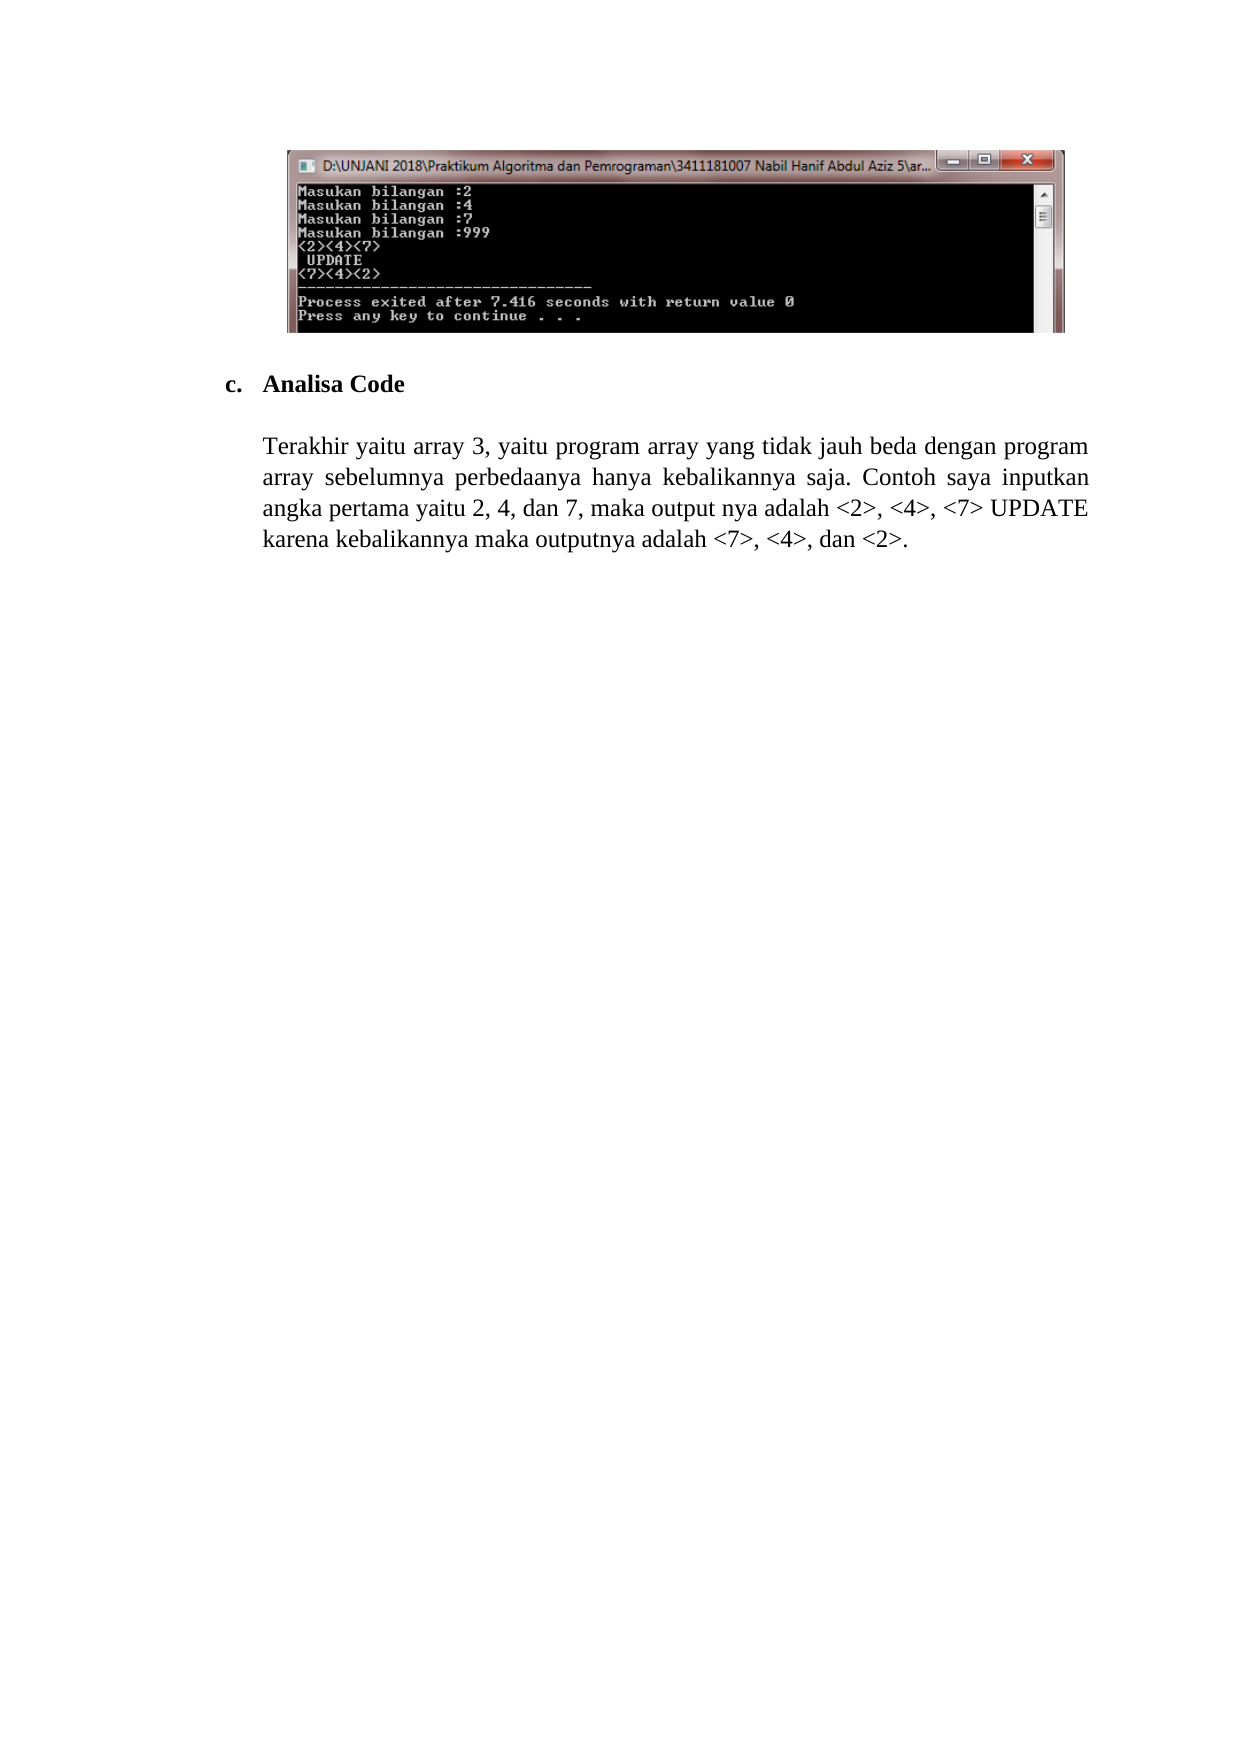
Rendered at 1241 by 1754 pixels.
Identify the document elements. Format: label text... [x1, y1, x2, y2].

list Analisa Code [225, 369, 1090, 398]
list Terakhir yaitu array 3, yaitu program array yang tidak jauh beda dengan program array sebelumnya perbedaanya hanya kebalikannya saja. Contoh saya inputkan angka pertama yaitu 2, 4, dan 7, maka output nya adalah <2>, <4>, <7> UPDATE karena kebalikannya maka outputnya adalah <7>, <4>, dan <2>. [262, 431, 1090, 553]
picture [287, 150, 1066, 336]
